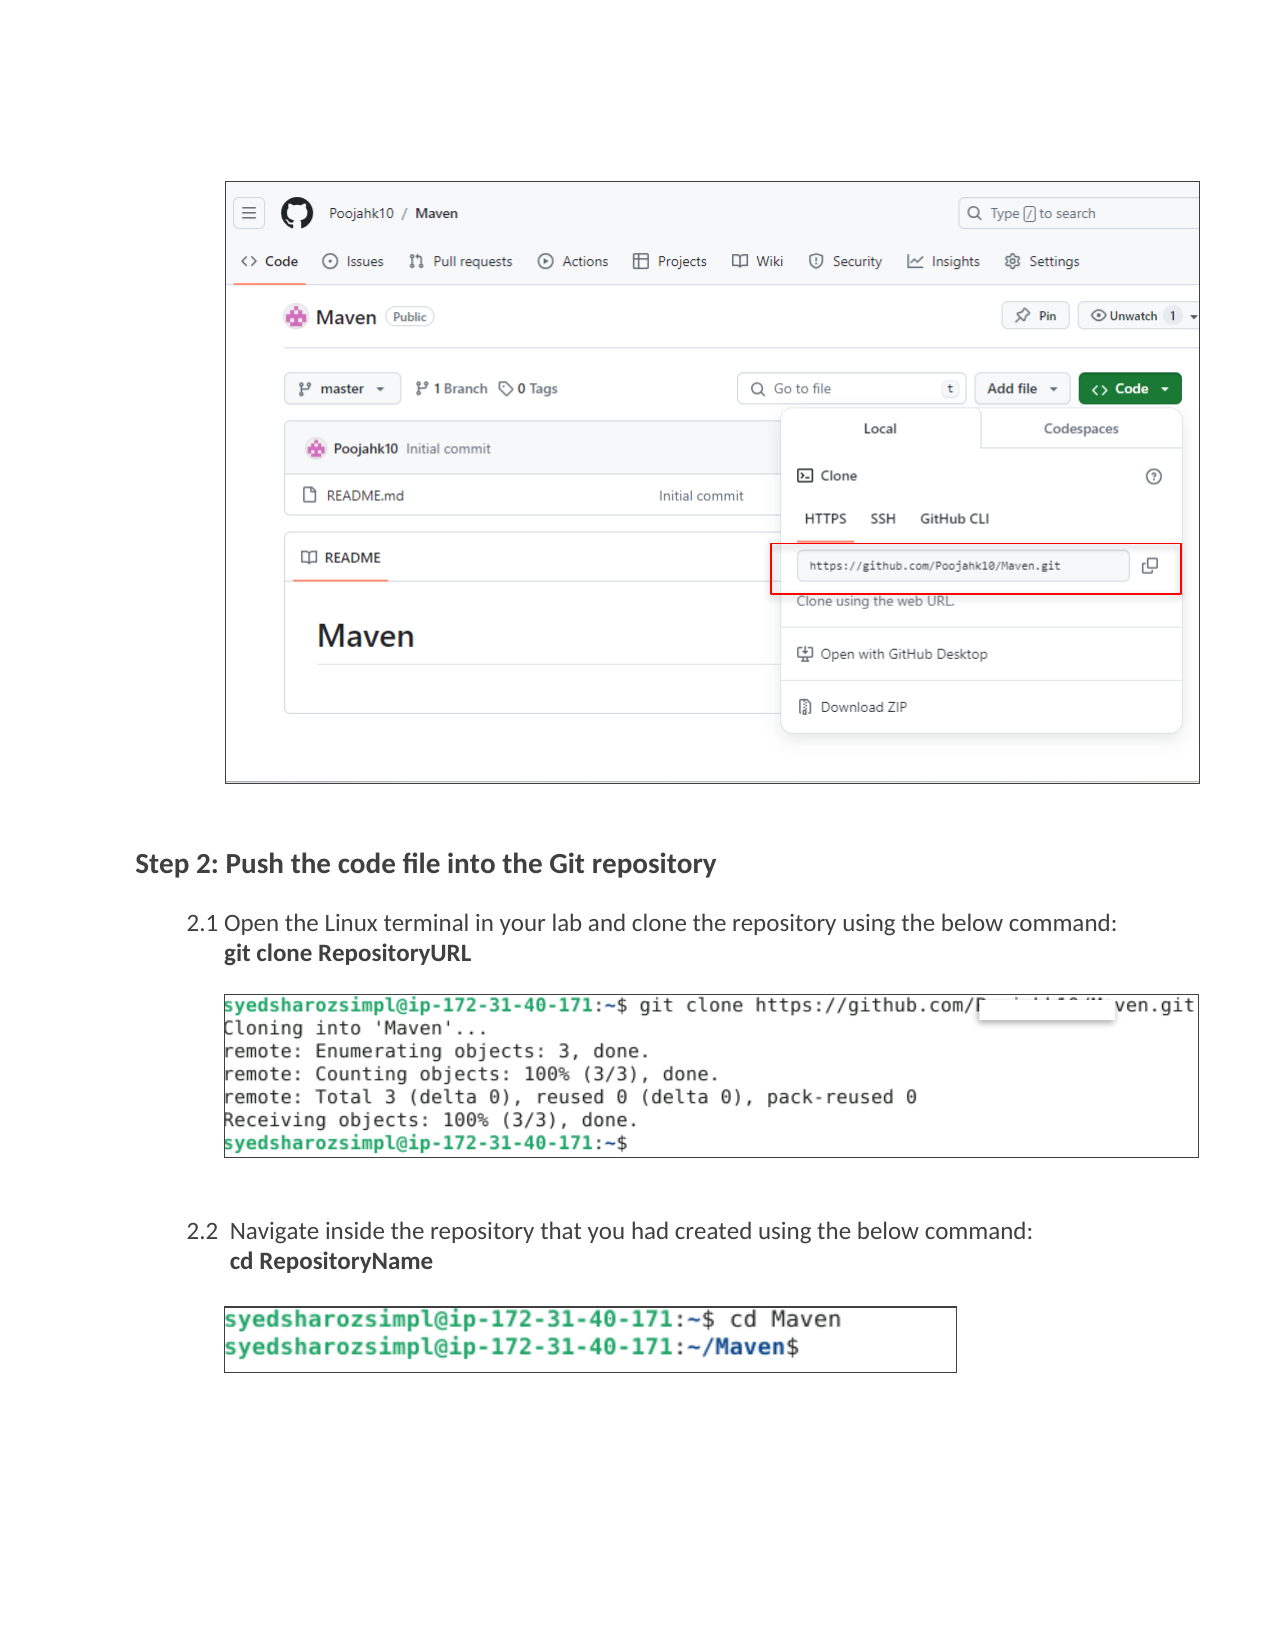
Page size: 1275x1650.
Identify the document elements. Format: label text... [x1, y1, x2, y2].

picture [225, 995, 1198, 1157]
picture [225, 1308, 956, 1372]
list Open the Linux terminal in your lab and clone the repository using the below command: git clone RepositoryURL [186, 907, 1125, 994]
picture [226, 182, 1199, 783]
text Step 2: Push the code file into the Git repository [135, 784, 1125, 907]
